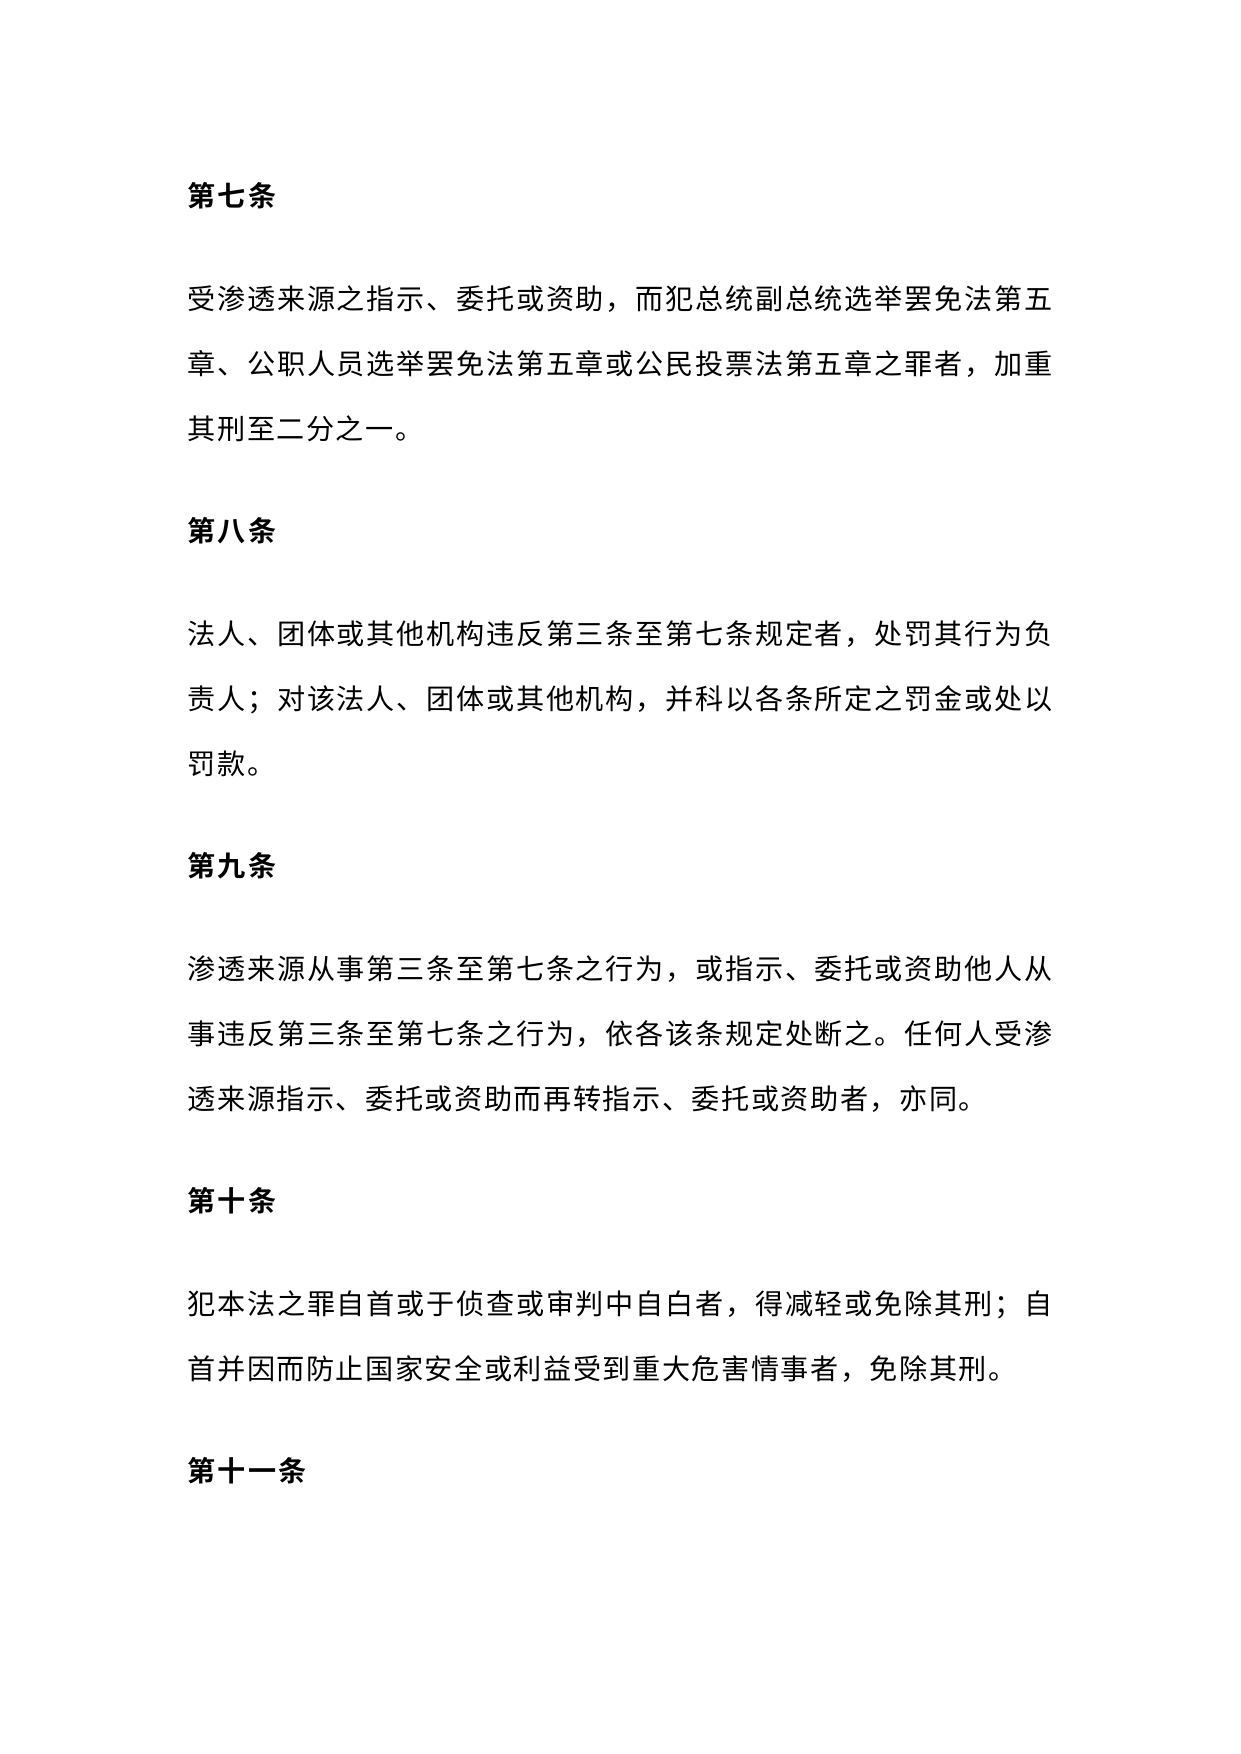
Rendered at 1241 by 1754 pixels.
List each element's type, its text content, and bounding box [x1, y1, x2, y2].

text 法人、团体或其他机构违反第三条至第七条规定者，处罚其行为负责人；对该法人、团体或其他机构，并科以各条所定之罚金或处以罚款。 [187, 599, 1053, 794]
text 渗透来源从事第三条至第七条之行为，或指示、委托或资助他人从事违反第三条至第七条之行为，依各该条规定处断之。任何人受渗透来源指示、委托或资助而再转指示、委托或资助者，亦同。 [187, 934, 1053, 1129]
text 犯本法之罪自首或于侦查或审判中自白者，得减轻或免除其刑；自首并因而防止国家安全或利益受到重大危害情事者，免除其刑。 [187, 1269, 1053, 1399]
text 受渗透来源之指示、委托或资助，而犯总统副总统选举罢免法第五章、公职人员选举罢免法第五章或公民投票法第五章之罪者，加重其刑至二分之一。 [187, 264, 1053, 459]
text 第十一条 [187, 1437, 1053, 1502]
text 第九条 [187, 832, 1053, 897]
text 第十条 [187, 1167, 1053, 1232]
text 第七条 [187, 162, 1053, 227]
text 第八条 [187, 497, 1053, 562]
